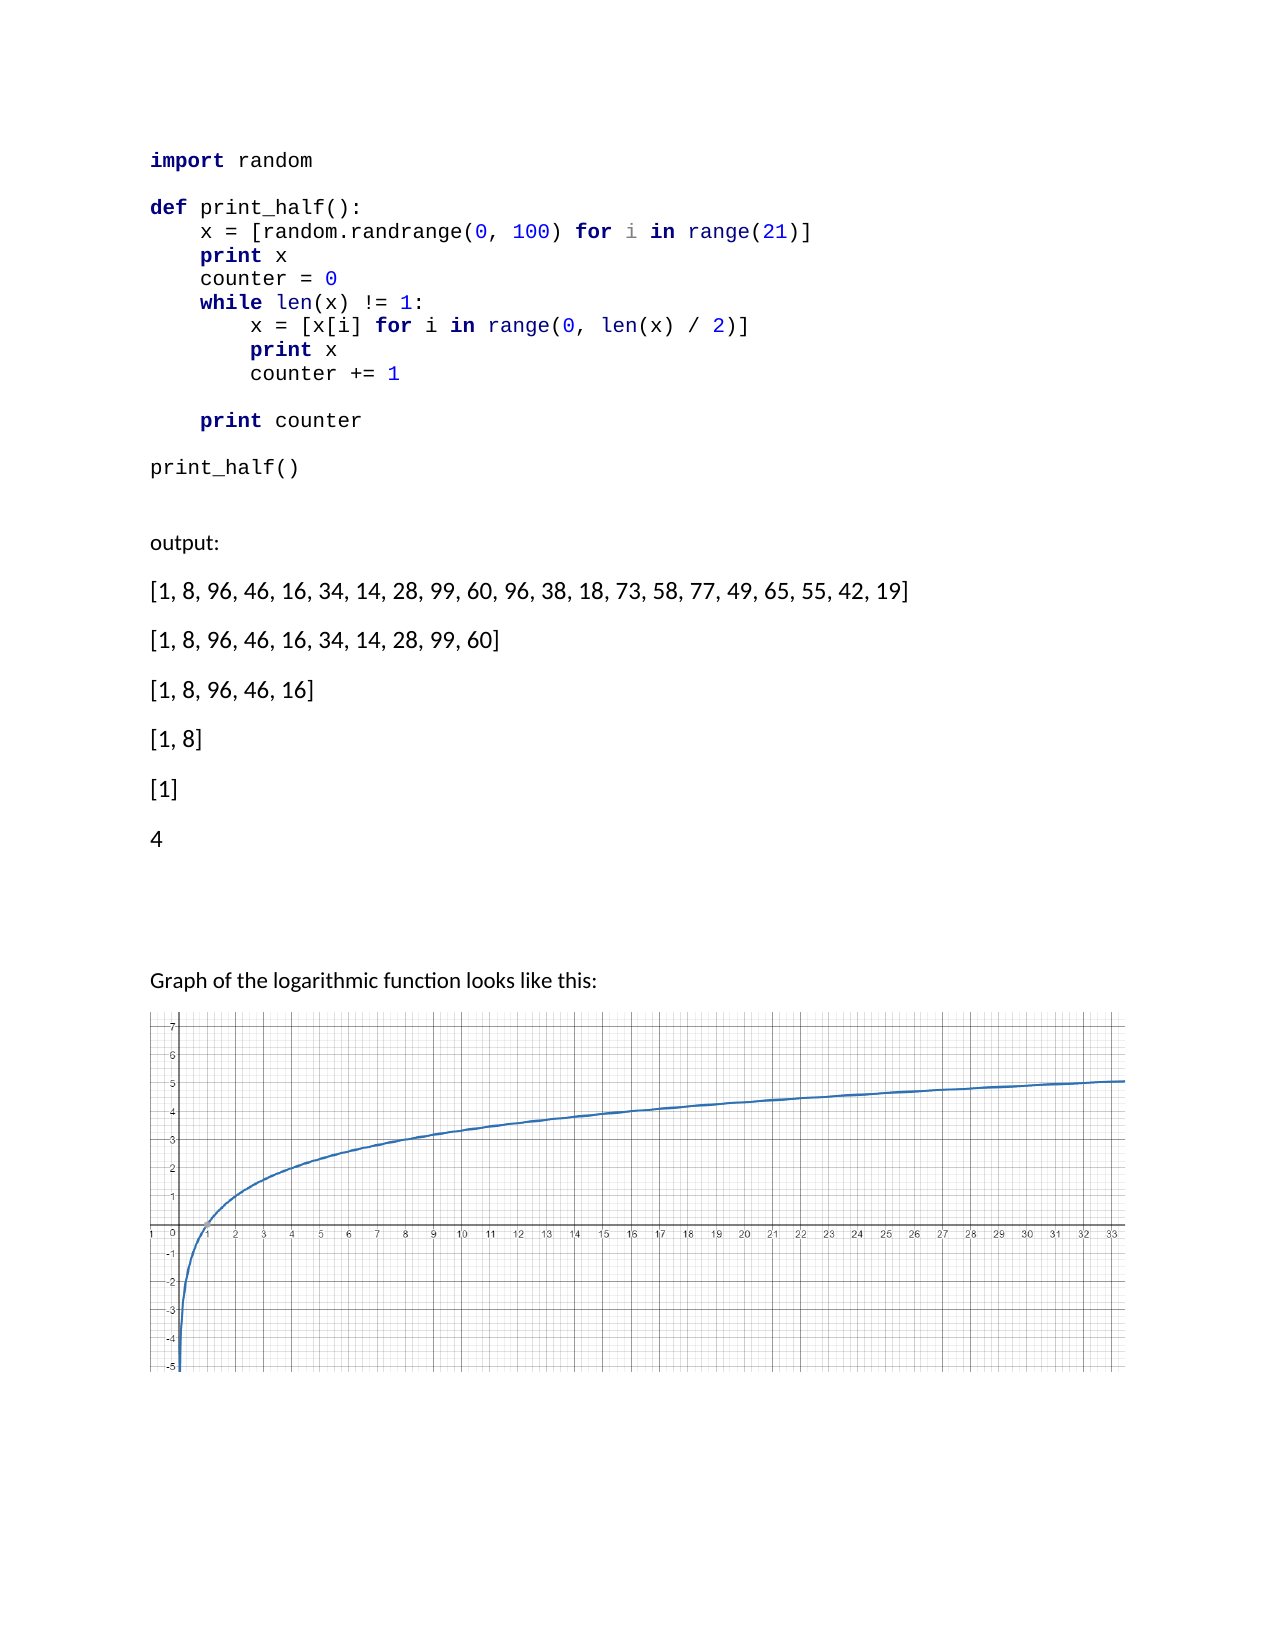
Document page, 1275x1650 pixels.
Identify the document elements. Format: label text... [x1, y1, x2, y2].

text [1, 8, 96, 46, 16, 34, 14, 28, 99, 60, 96, 38, 18, 73, 58, 77, 49, 65, 55, 42, 19] [150, 575, 1125, 605]
text [1, 8, 96, 46, 16] [150, 674, 1125, 704]
text [1, 8, 96, 46, 16, 34, 14, 28, 99, 60] [150, 624, 1125, 655]
picture [150, 1012, 1125, 1372]
text [1] [150, 773, 1125, 804]
text 4 [150, 823, 1125, 853]
text output: [150, 528, 1125, 556]
text import random def print_half(): x = [random.randrange(0, 100) for i in range(21)] print x counter = 0 while len(x) != 1: x = [x[i] for i in range(0, len(x) / 2)] print x counter += 1 print counter print_half() [150, 150, 1125, 481]
text [1, 8] [150, 723, 1125, 754]
text Graph of the logarithmic function looks like this: [150, 966, 1125, 994]
